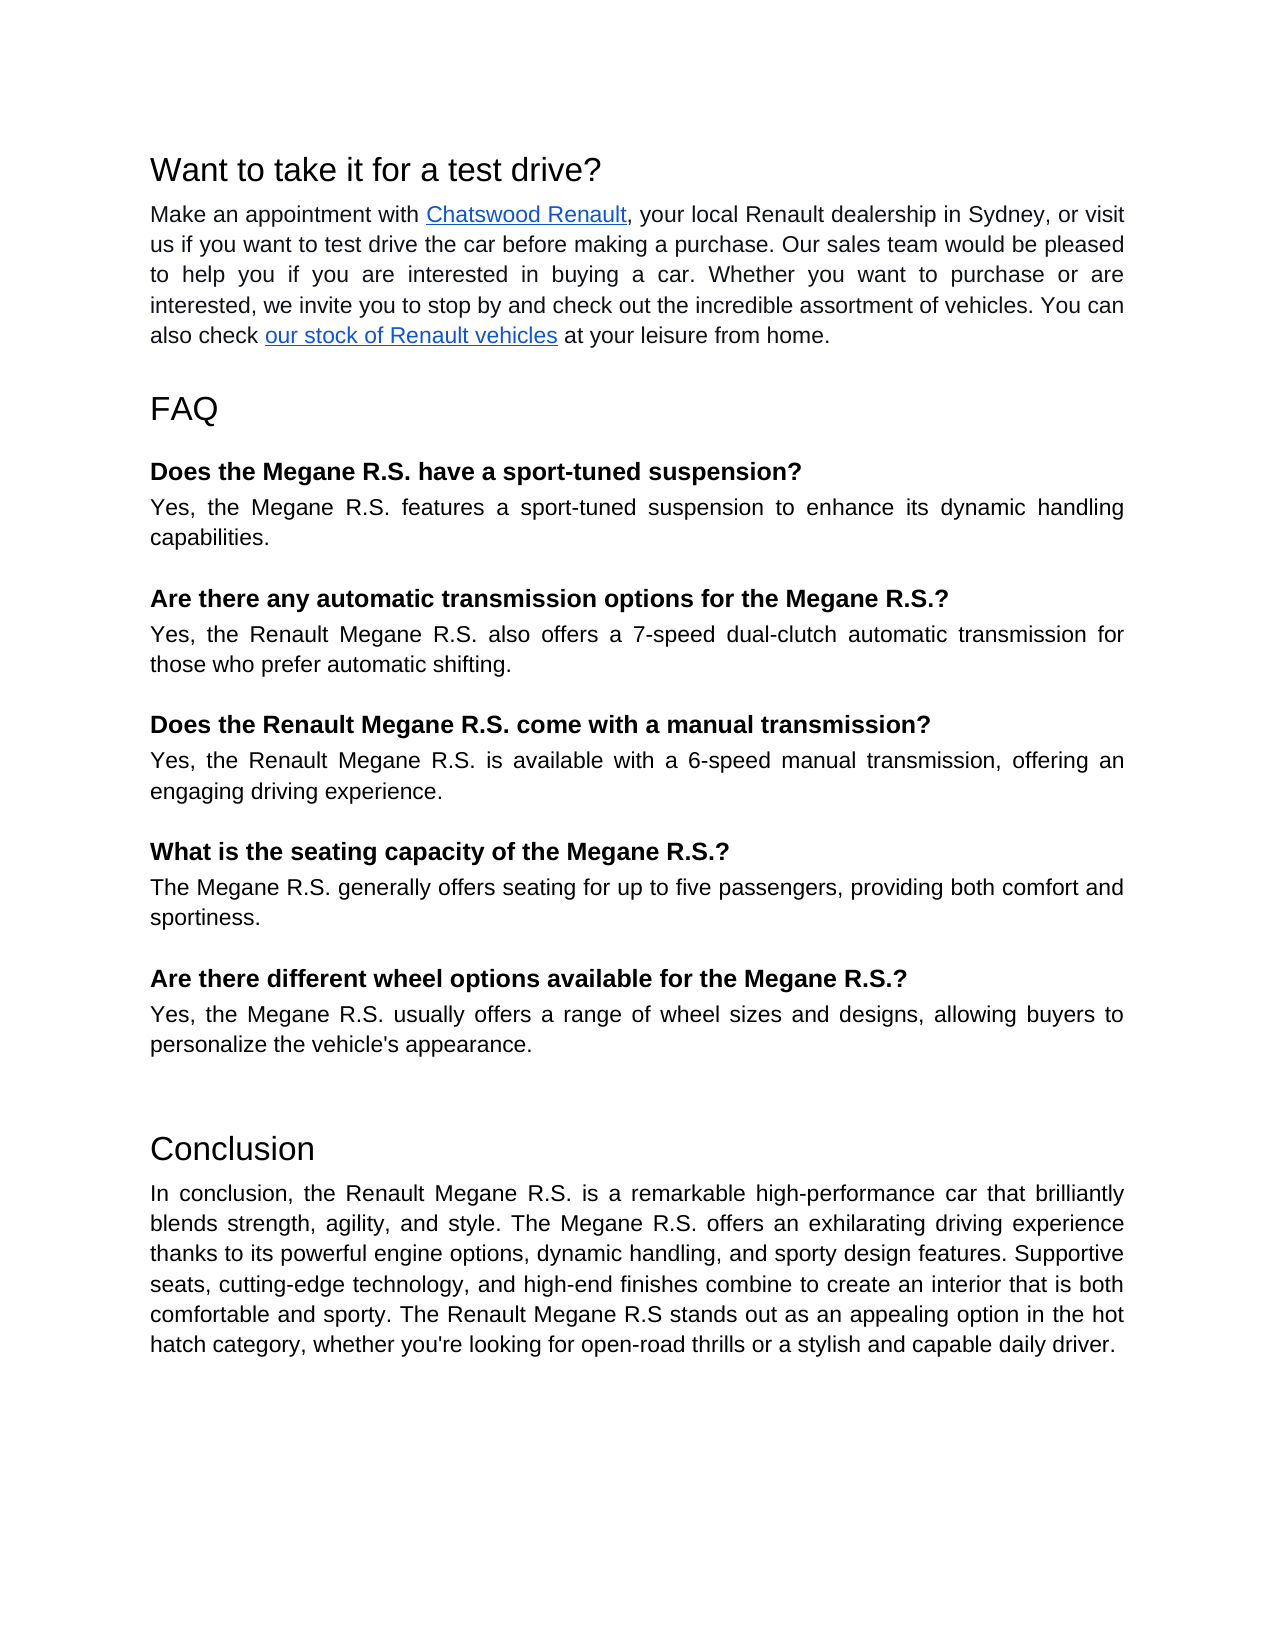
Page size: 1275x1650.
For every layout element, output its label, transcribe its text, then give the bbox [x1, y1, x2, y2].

subtitle Want to take it for a test drive? [150, 150, 1125, 188]
text Yes, the Megane R.S. features a sport-tuned suspension to enhance its dynamic handling capabilities. [150, 494, 1125, 551]
text Make an appointment with Chatswood Renault, your local Renault dealership in Sydney, or visit us if you want to test drive the car before making a purchase. Our sales team would be pleased to help you if you are interested in buying a car. Whether you want to purchase or are interested, we invite you to stop by and check out the incredible assortment of vehicles. You can also check our stock of Renault vehicles at your leisure from home. [150, 201, 1125, 348]
text Yes, the Megane R.S. usually offers a range of wheel sizes and designs, allowing buyers to personalize the vehicle's appearance. [150, 1001, 1125, 1057]
subtitle FAQ [150, 389, 1125, 428]
text Yes, the Renault Megane R.S. also offers a 7-speed dual-clutch automatic transmission for those who prefer automatic shifting. [150, 621, 1125, 677]
subtitle Does the Megane R.S. have a sport-tuned suspension? [150, 457, 1125, 486]
text Yes, the Renault Megane R.S. is available with a 6-speed manual transmission, offering an engaging driving experience. [150, 747, 1125, 804]
subtitle Are there different wheel options available for the Megane R.S.? [150, 964, 1125, 992]
text The Megane R.S. generally offers seating for up to five passengers, providing both comfort and sportiness. [150, 874, 1125, 931]
subtitle Conclusion [150, 1129, 1125, 1167]
subtitle Are there any automatic transmission options for the Megane R.S.? [150, 584, 1125, 612]
subtitle What is the seating capacity of the Megane R.S.? [150, 837, 1125, 866]
subtitle Does the Renault Megane R.S. come with a manual transmission? [150, 710, 1125, 739]
text In conclusion, the Renault Megane R.S. is a remarkable high-performance car that brilliantly blends strength, agility, and style. The Megane R.S. offers an exhilarating driving experience thanks to its powerful engine options, dynamic handling, and sporty design features. Supportive seats, cutting-edge technology, and high-end finishes combine to create an interior that is both comfortable and sporty. The Renault Megane R.S stands out as an appealing option in the hot hatch category, whether you're looking for open-road thrills or a stylish and capable daily driver. [150, 1180, 1125, 1357]
